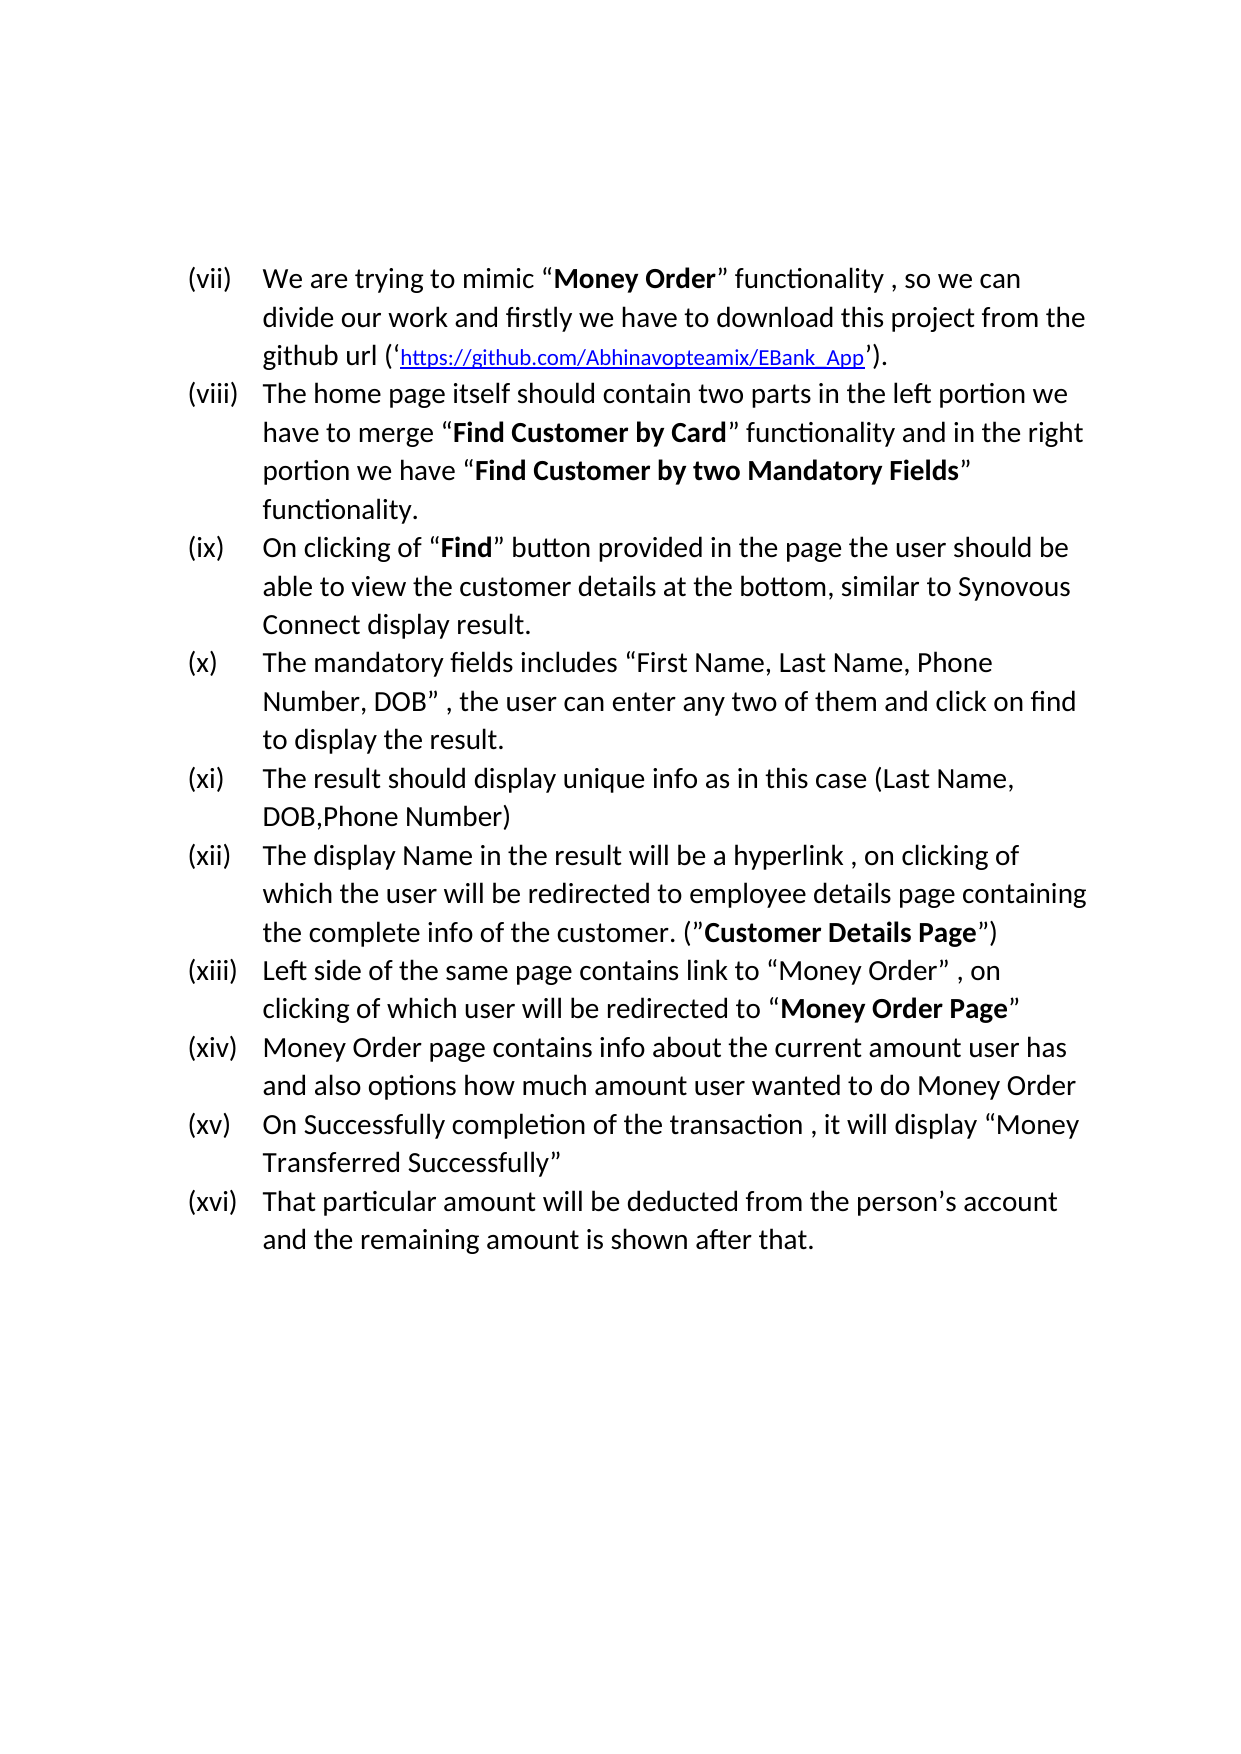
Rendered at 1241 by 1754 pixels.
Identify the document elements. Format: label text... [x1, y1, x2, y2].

list On clicking of “Find” button provided in the page the user should be able to view the customer details at the bottom, similar to Synovous Connect display result. [187, 529, 1090, 642]
list The display Name in the result will be a hyperlink , on clicking of which the user will be redirected to employee details page containing the complete info of the customer. (”Customer Details Page”) [187, 837, 1090, 949]
list The home page itself should contain two parts in the left portion we have to merge “Find Customer by Card” functionality and in the right portion we have “Find Customer by two Mandatory Fields” functionality. [187, 376, 1090, 526]
list That particular amount will be deducted from the person’s account and the remaining amount is shown after that. [187, 1183, 1090, 1257]
list We are trying to mimic “Money Order” functionality , so we can divide our work and firstly we have to download this project from the github url (‘https://github.com/Abhinavopteamix/EBank_App’). [187, 260, 1090, 373]
list The mandatory fields includes “First Name, Last Name, Phone Number, DOB” , the user can enter any two of them and click on find to display the result. [187, 644, 1090, 757]
list Money Order page contains info about the current amount user has and also options how much amount user wanted to do Money Order [187, 1029, 1090, 1103]
list Left side of the same page contains link to “Money Order” , on clicking of which user will be redirected to “Money Order Page” [187, 952, 1090, 1026]
list The result should display unique info as in this case (Last Name, DOB,Phone Number) [187, 760, 1090, 834]
list On Successfully completion of the transaction , it will display “Money Transferred Successfully” [187, 1106, 1090, 1180]
